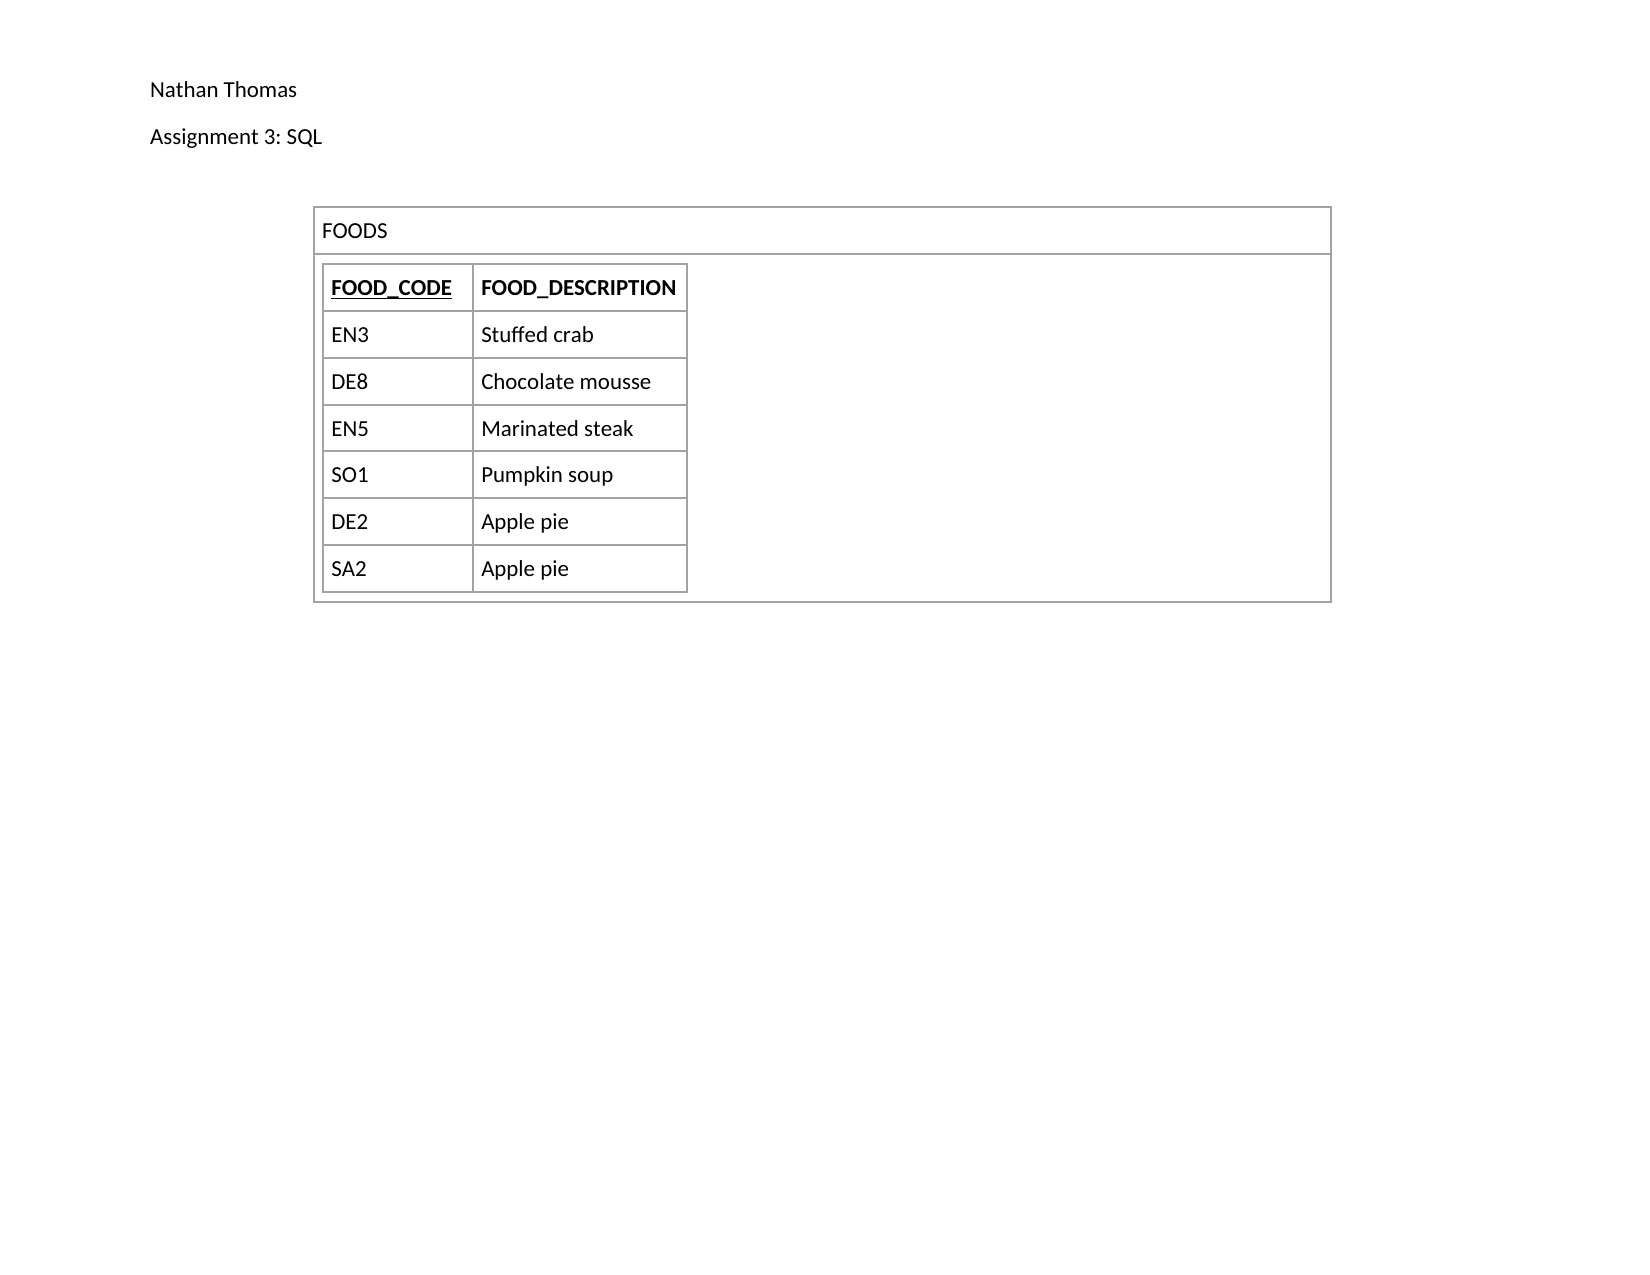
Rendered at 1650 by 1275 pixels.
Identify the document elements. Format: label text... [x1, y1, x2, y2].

table_header FOODS [315, 208, 1330, 253]
table_cell [315, 255, 1330, 601]
